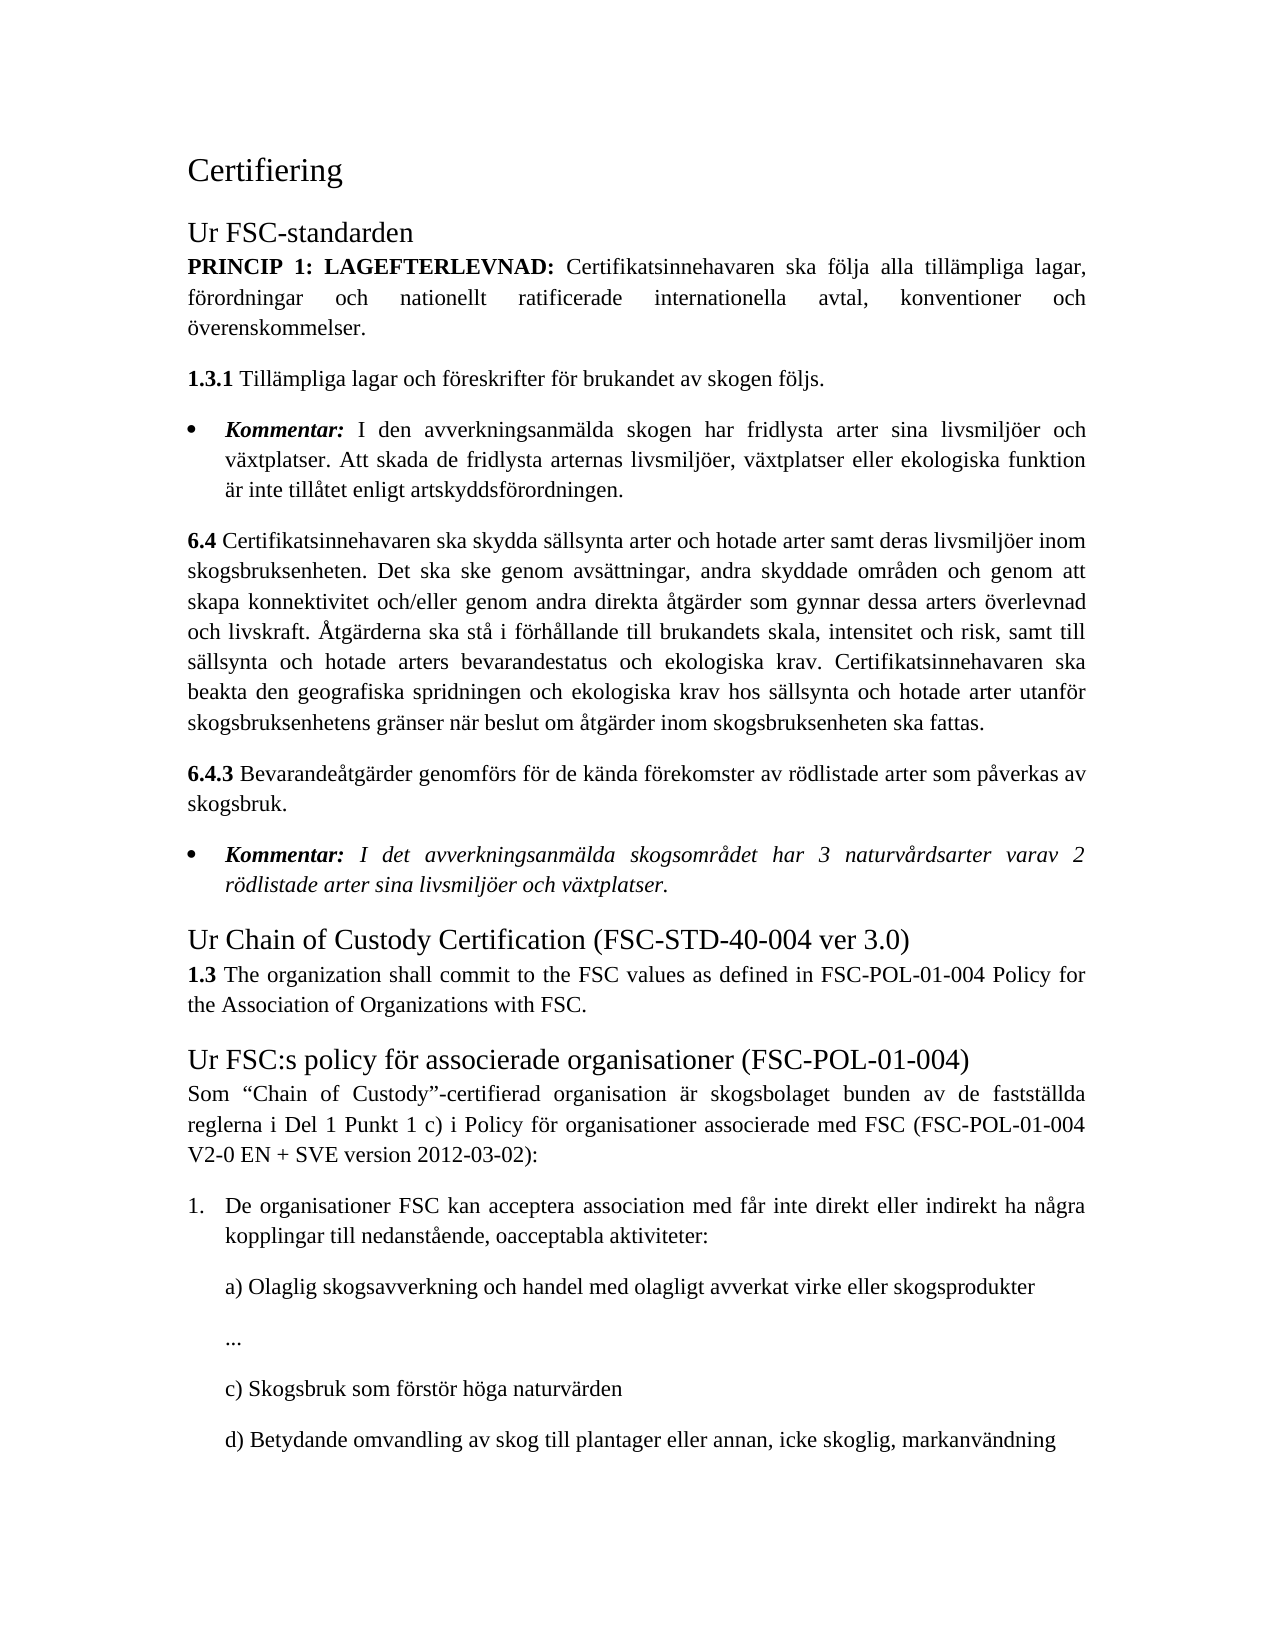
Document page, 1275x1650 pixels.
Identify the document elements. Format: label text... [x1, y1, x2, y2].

list De organisationer FSC kan acceptera association med får inte direkt eller indirekt ha några kopplingar till nedanstående, oacceptabla aktiviteter: [187, 1192, 1087, 1248]
list Kommentar: I den avverkningsanmälda skogen har fridlysta arter sina livsmiljöer och växtplatser. Att skada de fridlysta arternas livsmiljöer, växtplatser eller ekologiska funktion är inte tillåtet enligt artskyddsförordningen. [187, 416, 1087, 503]
text a) Olaglig skogsavverkning och handel med olagligt avverkat virke eller skogsprodukter [225, 1273, 1087, 1299]
list Kommentar: I det avverkningsanmälda skogsområdet har 3 naturvårdsarter varav 2 rödlistade arter sina livsmiljöer och växtplatser. [187, 841, 1087, 897]
text PRINCIP 1: LAGEFTERLEVNAD: Certifikatsinnehavaren ska följa alla tillämpliga lagar, förordningar och nationellt ratificerade internationella avtal, konventioner och överenskommelser. [187, 253, 1087, 340]
subtitle Ur FSC:s policy för associerade organisationer (FSC-POL-01-004) [187, 1042, 1087, 1076]
text 1.3.1 Tillämpliga lagar och föreskrifter för brukandet av skogen följs. [187, 365, 1087, 391]
text Som “Chain of Custody”-certifierad organisation är skogsbolaget bunden av de fastställda reglerna i Del 1 Punkt 1 c) i Policy för organisationer associerade med FSC (FSC-POL-01-004 V2-0 EN + SVE version 2012-03-02): [187, 1081, 1087, 1167]
text ... [225, 1324, 1087, 1351]
text 6.4.3 Bevarandeåtgärder genomförs för de kända förekomster av rödlistade arter som påverkas av skogsbruk. [187, 760, 1087, 816]
text 1.3 The organization shall commit to the FSC values as defined in FSC-POL-01-004 Policy for the Association of Organizations with FSC. [187, 961, 1087, 1017]
subtitle Ur Chain of Custody Certification (FSC-STD-40-004 ver 3.0) [187, 922, 1087, 956]
subtitle Ur FSC-standarden [187, 215, 1087, 248]
subtitle Certifiering [187, 150, 1087, 188]
text c) Skogsbruk som förstör höga naturvärden [225, 1375, 1087, 1402]
text d) Betydande omvandling av skog till plantager eller annan, icke skoglig, markanvändning [225, 1426, 1087, 1453]
text 6.4 Certifikatsinnehavaren ska skydda sällsynta arter och hotade arter samt deras livsmiljöer inom skogsbruksenheten. Det ska ske genom avsättningar, andra skyddade områden och genom att skapa konnektivitet och/eller genom andra direkta åtgärder som gynnar dessa arters överlevnad och livskraft. Åtgärderna ska stå i förhållande till brukandets skala, intensitet och risk, samt till sällsynta och hotade arters bevarandestatus och ekologiska krav. Certifikatsinnehavaren ska beakta den geografiska spridningen och ekologiska krav hos sällsynta och hotade arter utanför skogsbruksenhetens gränser när beslut om åtgärder inom skogsbruksenheten ska fattas. [187, 527, 1087, 735]
